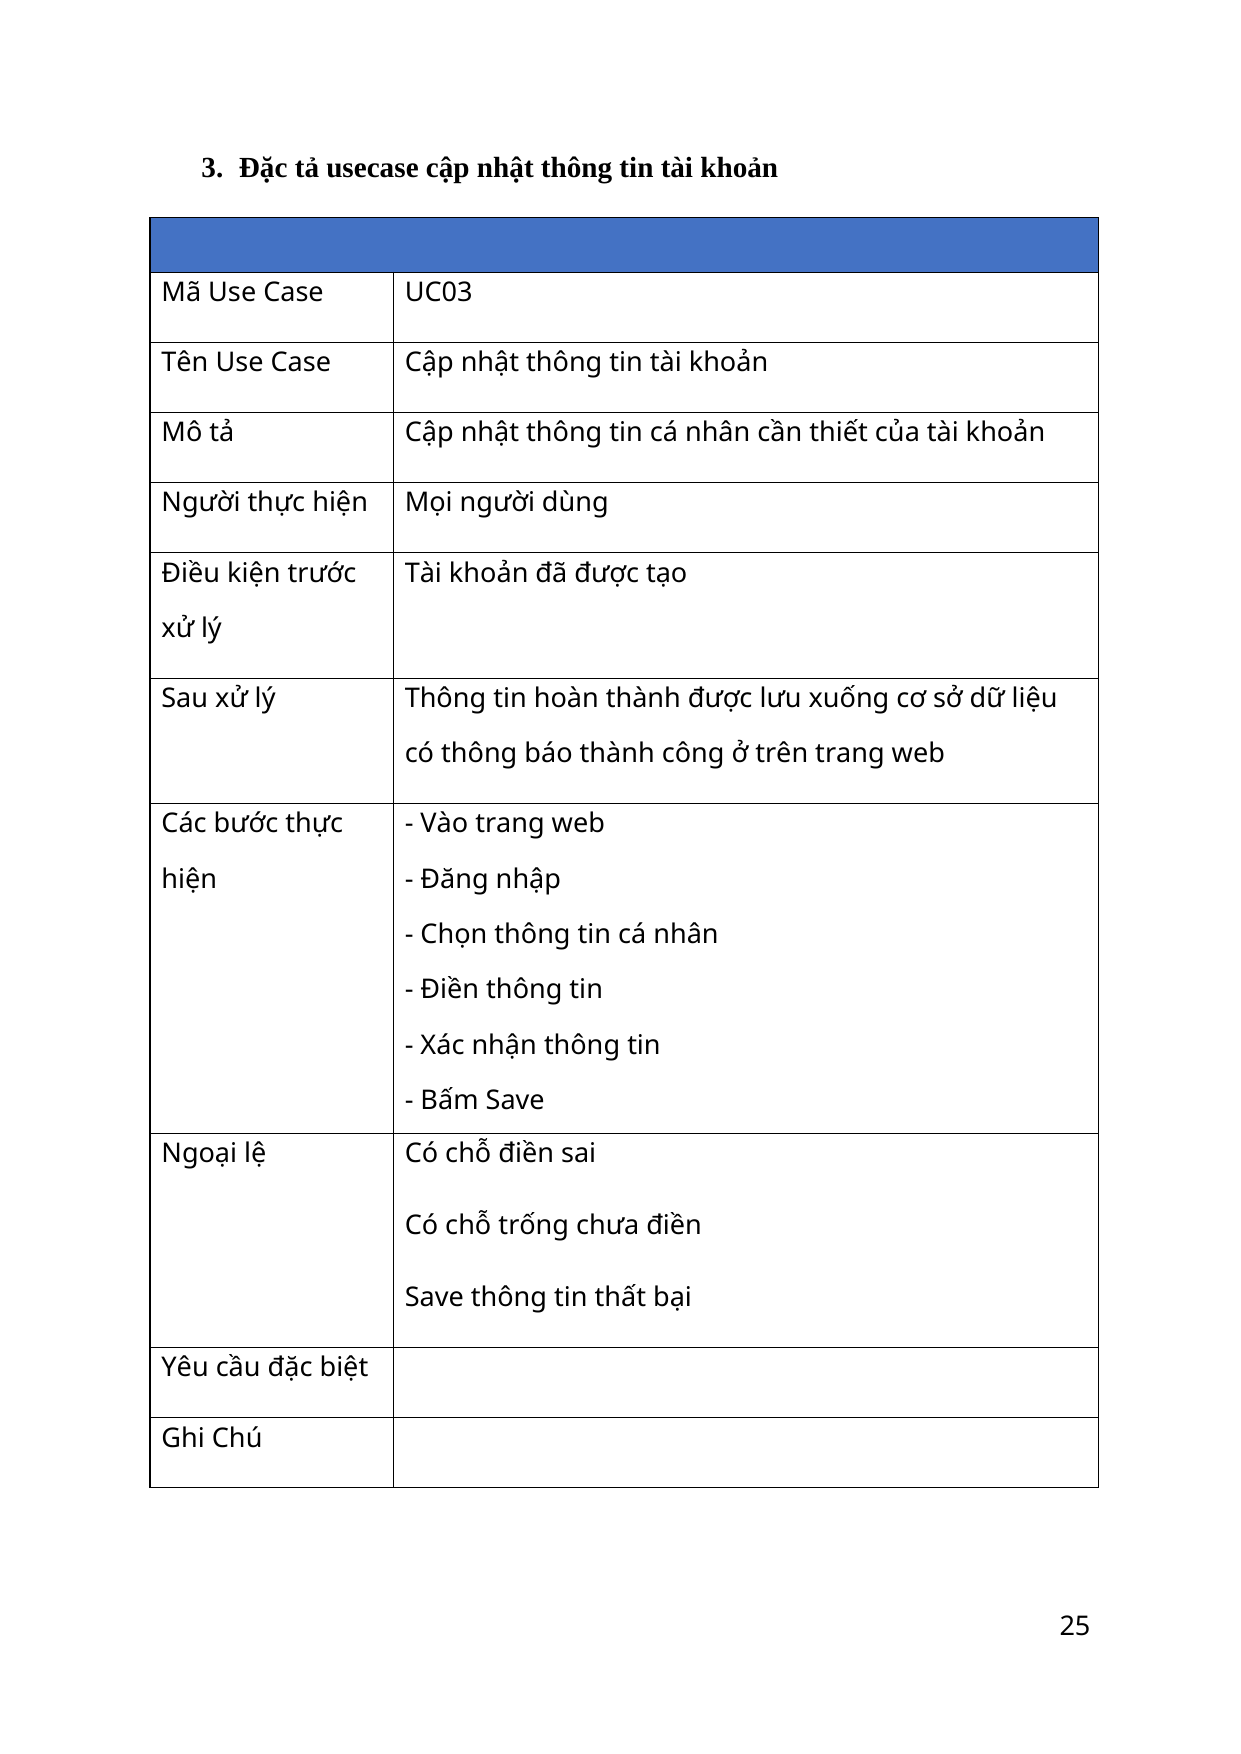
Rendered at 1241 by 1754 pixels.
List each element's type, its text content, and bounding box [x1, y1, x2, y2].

table_cell Điều kiện trước xử lý [151, 553, 393, 677]
table_cell [394, 1418, 1098, 1487]
table_cell Mọi người dùng [394, 483, 1098, 552]
table_cell Mã Use Case [151, 273, 393, 342]
table_cell Cập nhật thông tin cá nhân cần thiết của tài khoản [394, 413, 1098, 482]
table_cell Mô tả [151, 413, 393, 482]
table_cell Ghi Chú [151, 1418, 393, 1487]
table_cell Tài khoản đã được tạo [394, 553, 1098, 677]
table_cell [394, 1348, 1098, 1417]
table_cell Có chỗ điền sai Có chỗ trống chưa điền Save thông tin thất bại [394, 1134, 1098, 1347]
table_cell Người thực hiện [151, 483, 393, 552]
table_cell Thông tin hoàn thành được lưu xuống cơ sở dữ liệu có thông báo thành công ở trên trang web [394, 679, 1098, 803]
table_cell Sau xử lý [151, 679, 393, 803]
table_cell UC03 [394, 273, 1098, 342]
table_cell Yêu cầu đặc biệt [151, 1348, 393, 1417]
table_cell Các bước thực hiện [151, 804, 393, 1133]
table_cell - Vào trang web - Đăng nhập - Chọn thông tin cá nhân - Điền thông tin - Xác nhận thông tin - Bấm Save [394, 804, 1098, 1133]
table_header [151, 218, 1098, 272]
table_cell Ngoại lệ [151, 1134, 393, 1347]
table_cell Cập nhật thông tin tài khoản [394, 343, 1098, 412]
list Đặc tả usecase cập nhật thông tin tài khoản [201, 150, 1090, 183]
table_cell Tên Use Case [151, 343, 393, 412]
